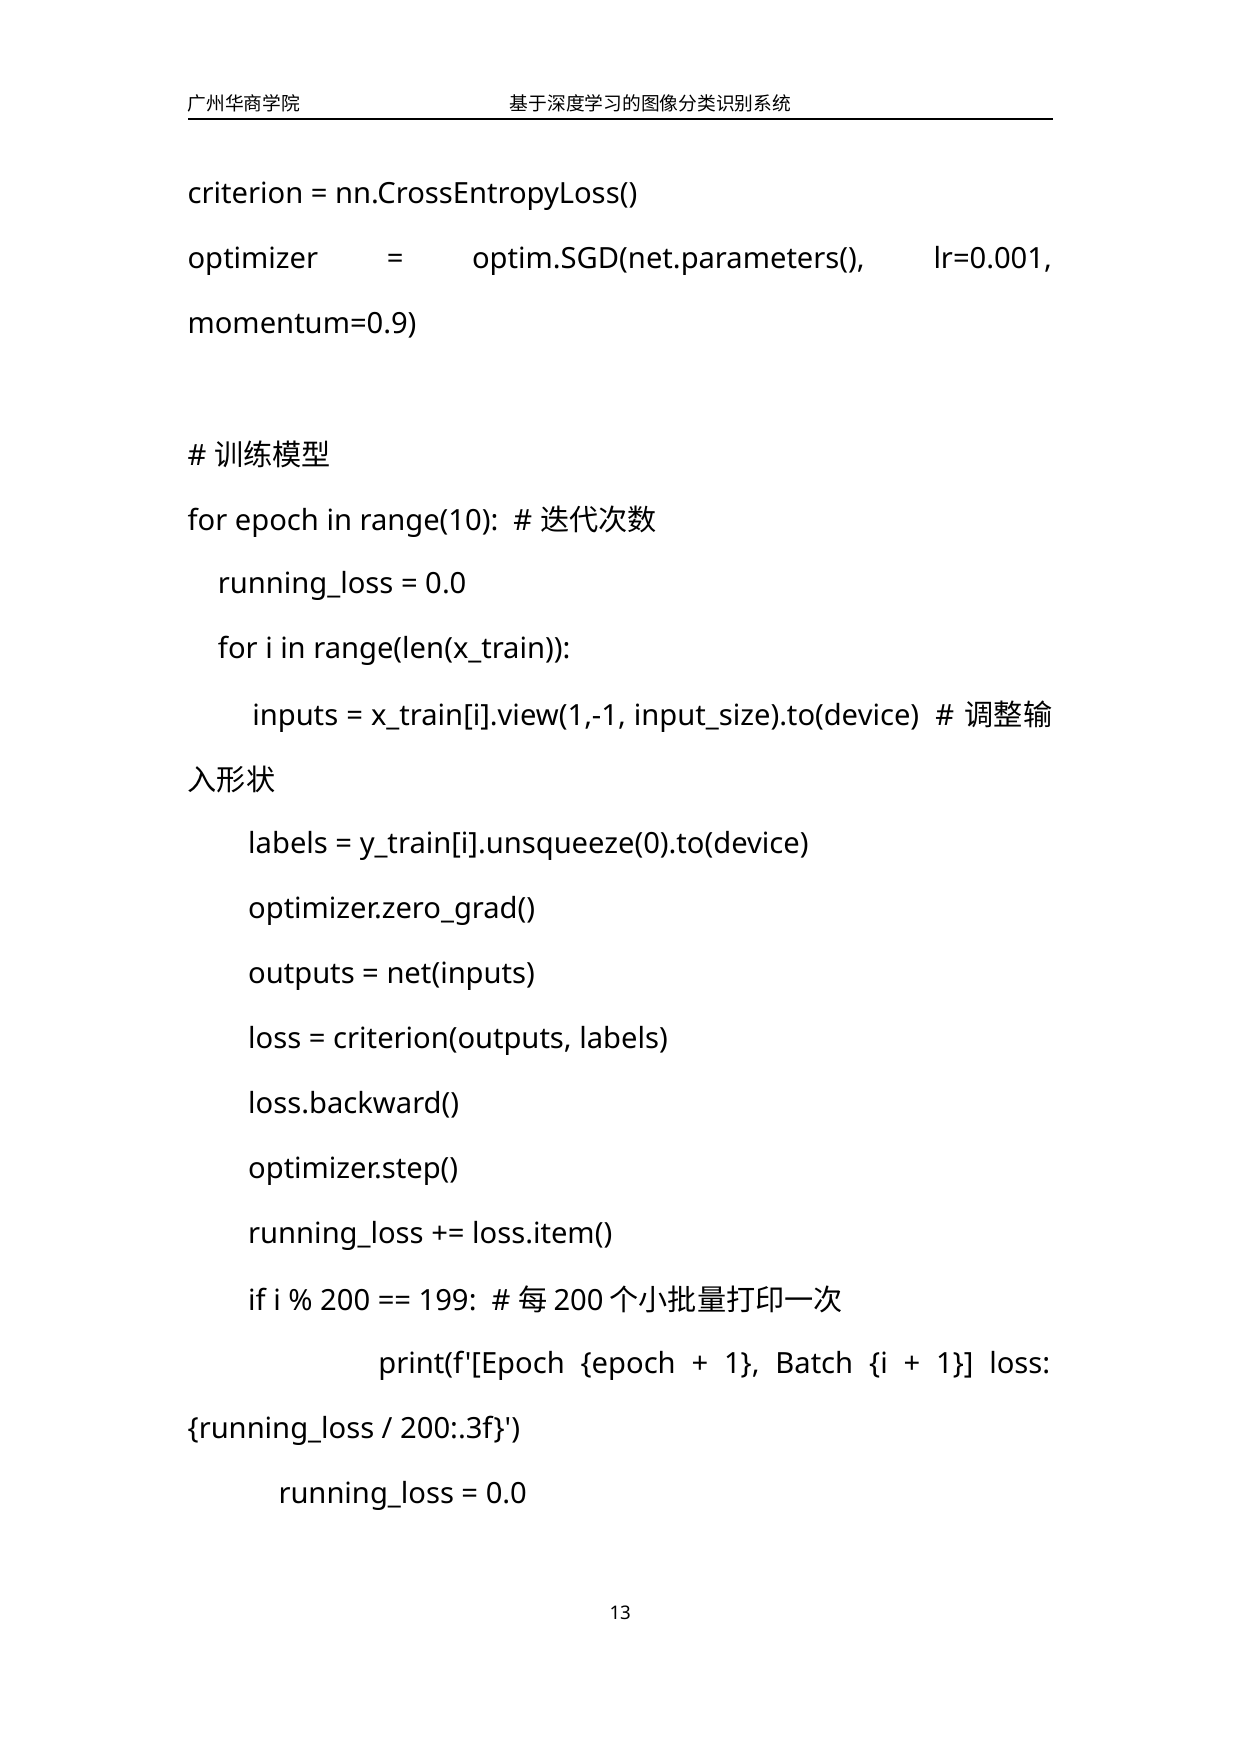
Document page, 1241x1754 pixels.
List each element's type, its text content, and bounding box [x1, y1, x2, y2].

text optimizer.zero_grad() [187, 875, 1053, 940]
text for i in range(len(x_train)): [187, 615, 1053, 680]
text for epoch in range(10): # 迭代次数 [187, 485, 1053, 550]
text optimizer = optim.SGD(net.parameters(), lr=0.001, momentum=0.9) [187, 225, 1053, 355]
text if i % 200 == 199: # 每200个小批量打印一次 [187, 1265, 1053, 1330]
text labels = y_train[i].unsqueeze(0).to(device) [187, 810, 1053, 875]
text running_loss = 0.0 [187, 1460, 1053, 1525]
text running_loss = 0.0 [187, 550, 1053, 615]
text running_loss += loss.item() [187, 1200, 1053, 1265]
text # 训练模型 [187, 420, 1053, 485]
text optimizer.step() [187, 1135, 1053, 1200]
text print(f'[Epoch {epoch + 1}, Batch {i + 1}] loss: {running_loss / 200:.3f}') [187, 1330, 1053, 1460]
text criterion = nn.CrossEntropyLoss() [187, 160, 1053, 225]
text outputs = net(inputs) [187, 940, 1053, 1005]
text loss.backward() [187, 1070, 1053, 1135]
text inputs = x_train[i].view(1,-1, input_size).to(device) # 调整输入形状 [187, 680, 1053, 810]
text loss = criterion(outputs, labels) [187, 1005, 1053, 1070]
